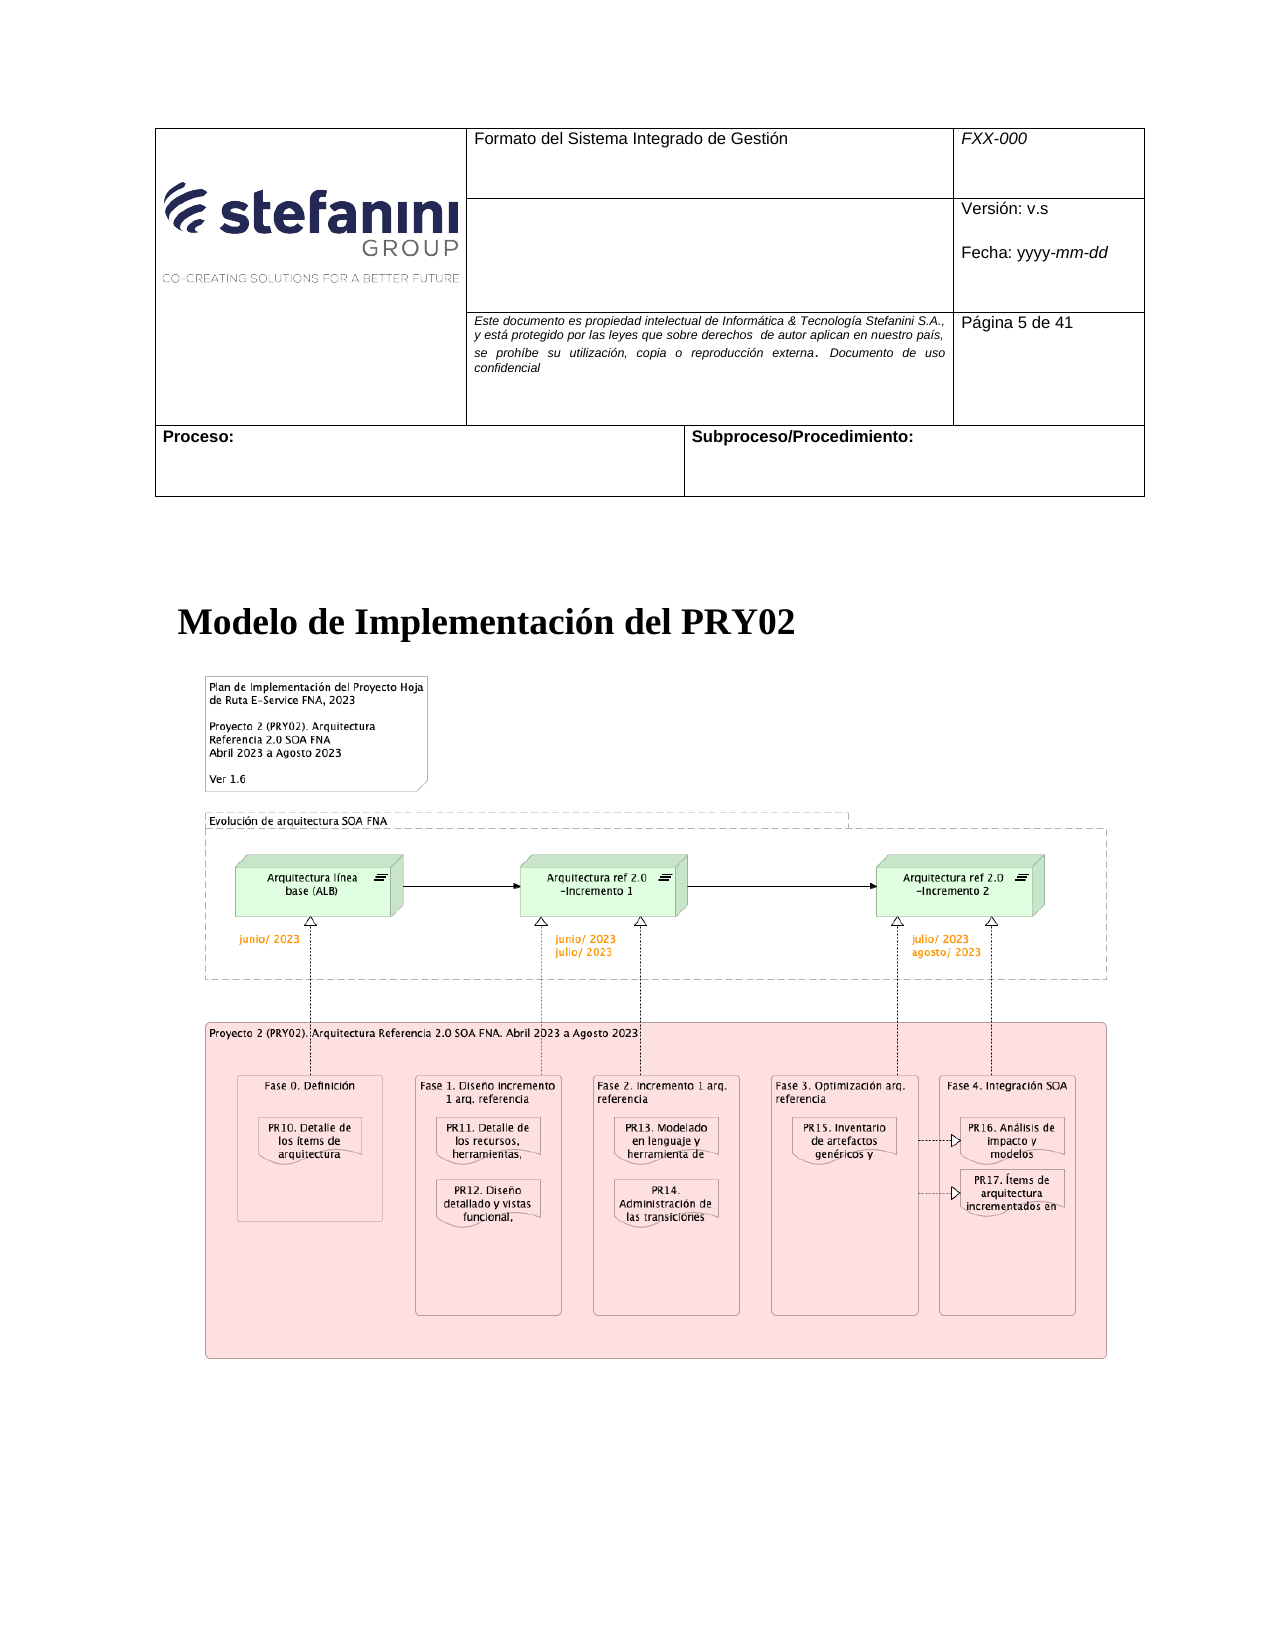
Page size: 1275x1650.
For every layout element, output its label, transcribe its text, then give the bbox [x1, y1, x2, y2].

picture [162, 182, 460, 286]
subtitle Modelo de Implementación del PRY02 [177, 599, 1098, 642]
picture [196, 667, 1115, 1367]
